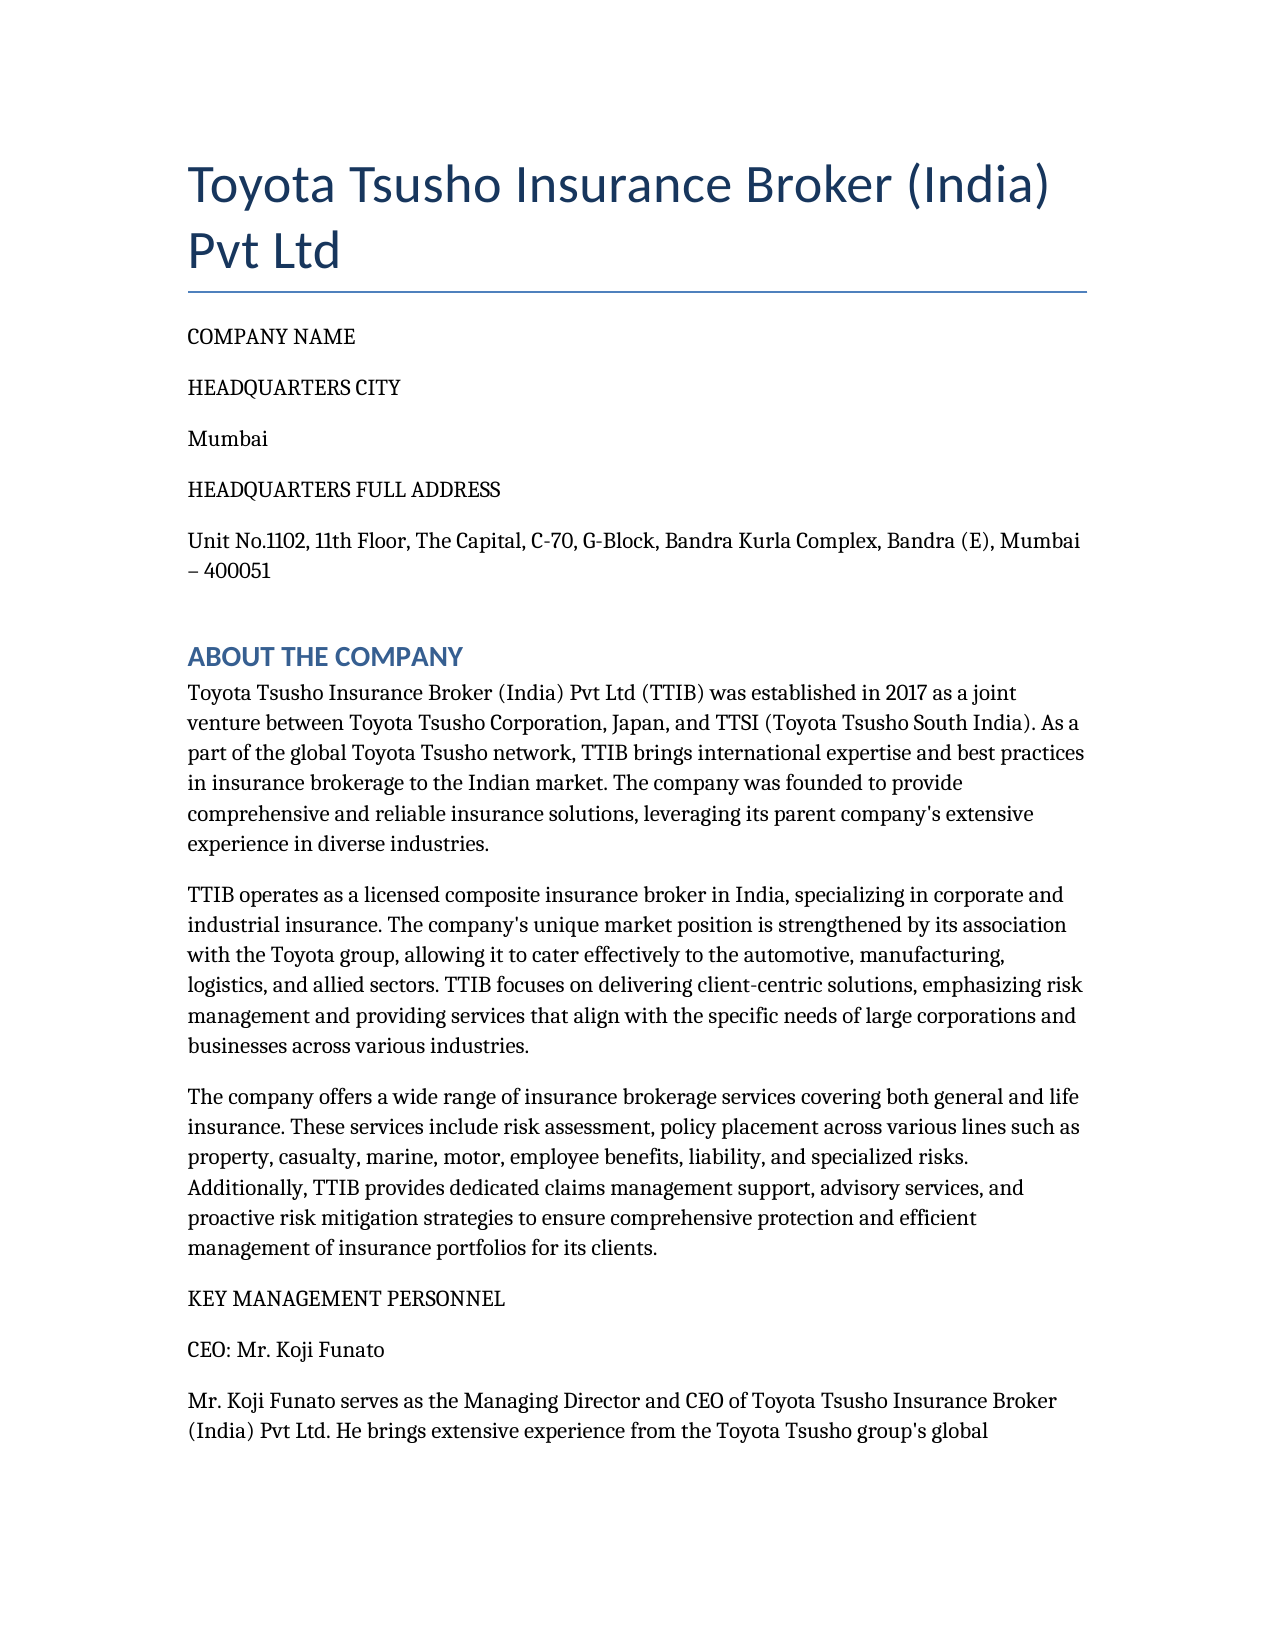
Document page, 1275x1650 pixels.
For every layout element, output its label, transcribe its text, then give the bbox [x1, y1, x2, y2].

text KEY MANAGEMENT PERSONNEL [187, 1286, 1087, 1312]
text COMPANY NAME [187, 324, 1087, 350]
title Toyota Tsusho Insurance Broker (India) Pvt Ltd [187, 150, 1087, 293]
text Toyota Tsusho Insurance Broker (India) Pvt Ltd (TTIB) was established in 2017 as a joint venture between Toyota Tsusho Corporation, Japan, and TTSI (Toyota Tsusho South India). As a part of the global Toyota Tsusho network, TTIB brings international expertise and best practices in insurance brokerage to the Indian market. The company was founded to provide comprehensive and reliable insurance solutions, leveraging its parent company's extensive experience in diverse industries. [187, 679, 1087, 857]
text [187, 1388, 1087, 1444]
text CEO: Mr. Koji Funato [187, 1337, 1087, 1363]
text HEADQUARTERS CITY [187, 375, 1087, 401]
text The company offers a wide range of insurance brokerage services covering both general and life insurance. These services include risk assessment, policy placement across various lines such as property, casualty, marine, motor, employee benefits, liability, and specialized risks. Additionally, TTIB provides dedicated claims management support, advisory services, and proactive risk mitigation strategies to ensure comprehensive protection and efficient management of insurance portfolios for its clients. [187, 1084, 1087, 1261]
text HEADQUARTERS FULL ADDRESS [187, 477, 1087, 503]
text Mumbai [187, 426, 1087, 452]
text Unit No.1102, 11th Floor, The Capital, C-70, G-Block, Bandra Kurla Complex, Bandra (E), Mumbai – 400051 [187, 528, 1087, 585]
text TTIB operates as a licensed composite insurance broker in India, specializing in corporate and industrial insurance. The company's unique market position is strengthened by its association with the Toyota group, allowing it to cater effectively to the automotive, manufacturing, logistics, and allied sectors. TTIB focuses on delivering client-centric solutions, emphasizing risk management and providing services that align with the specific needs of large corporations and businesses across various industries. [187, 882, 1087, 1059]
subtitle ABOUT THE COMPANY [187, 638, 1087, 674]
